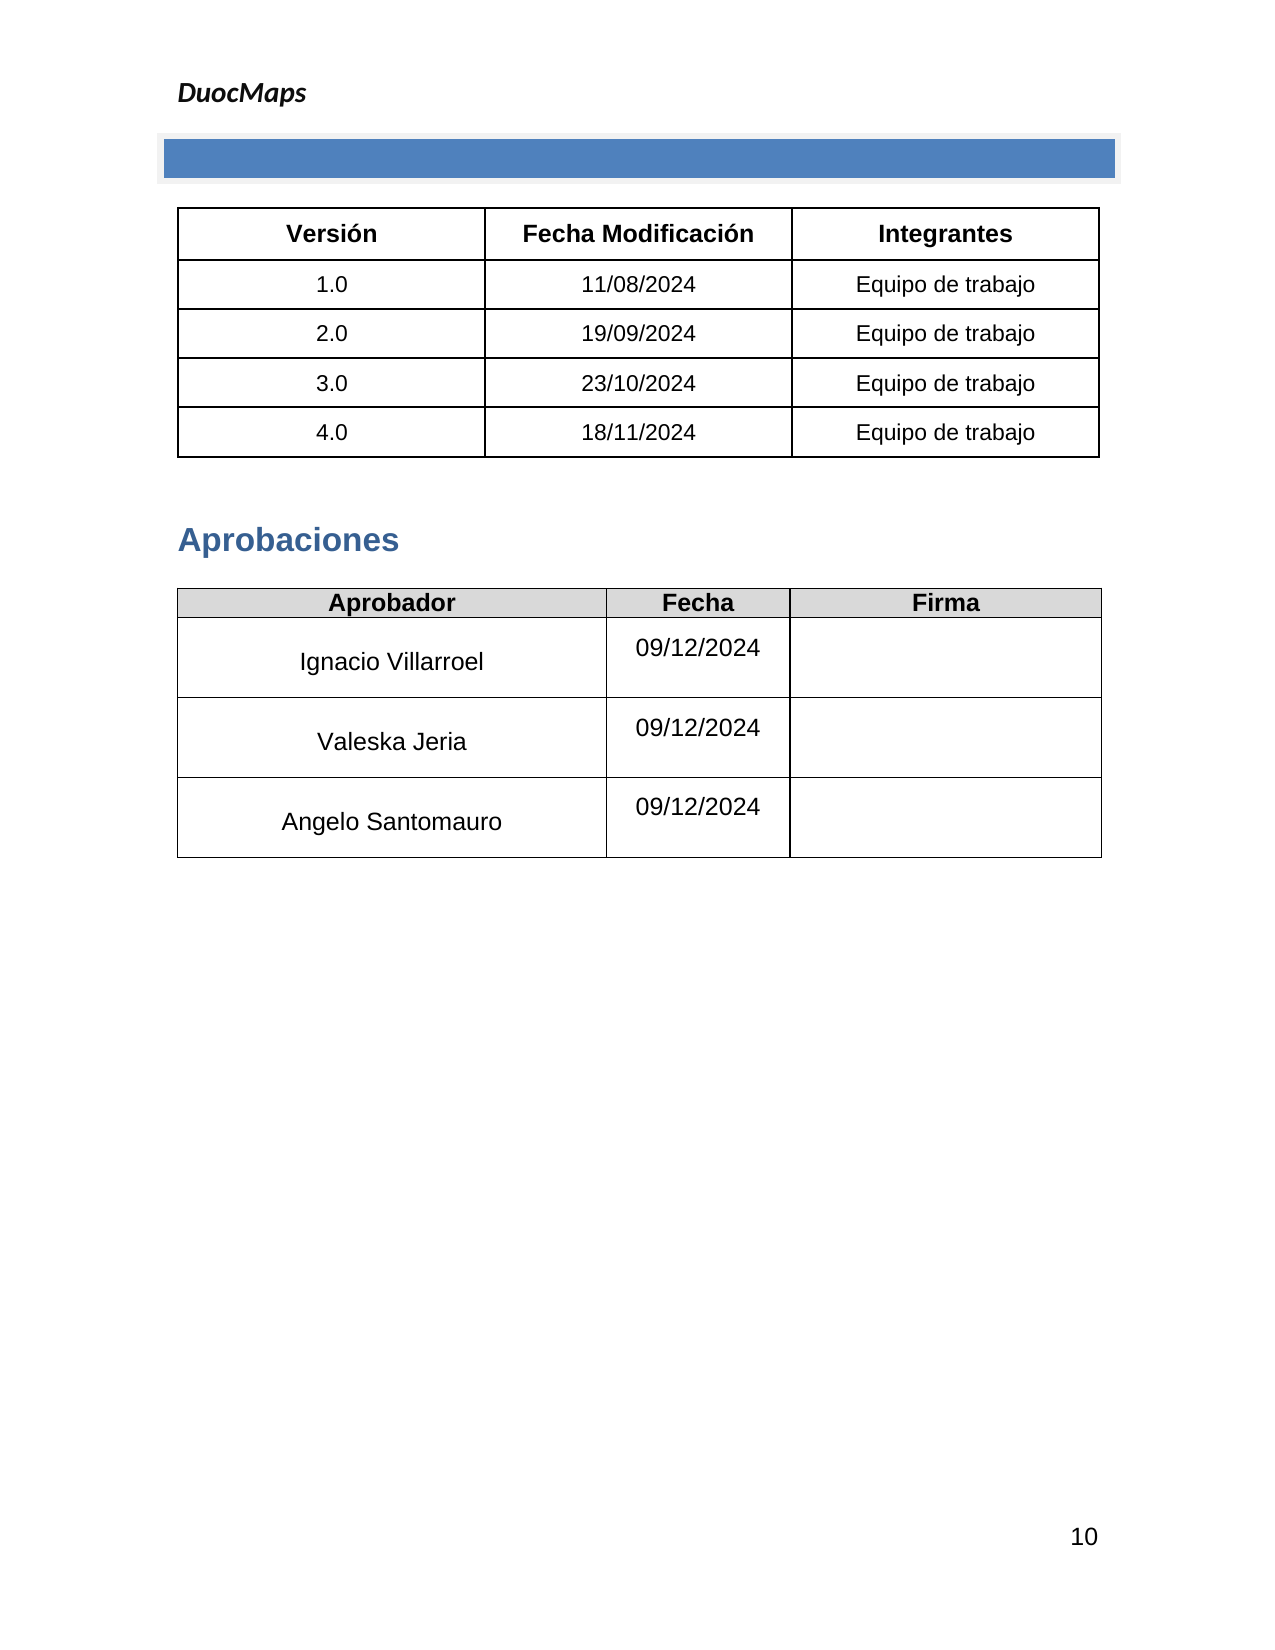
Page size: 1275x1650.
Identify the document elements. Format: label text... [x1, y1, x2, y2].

table_cell 09/12/2024 [607, 618, 789, 697]
table_cell [791, 778, 1101, 857]
table_cell Ignacio Villarroel [178, 618, 606, 697]
table_header Aprobador [178, 589, 606, 617]
table_cell Angelo Santomauro [178, 778, 606, 857]
table_cell Valeska Jeria [178, 698, 606, 777]
table_header Fecha [607, 589, 789, 617]
table_cell 09/12/2024 [607, 698, 789, 777]
text Aprobaciones [177, 520, 1098, 558]
table_cell [791, 698, 1101, 777]
table_cell 09/12/2024 [607, 778, 789, 857]
table_cell [791, 618, 1101, 697]
table_header Firma [791, 589, 1101, 617]
